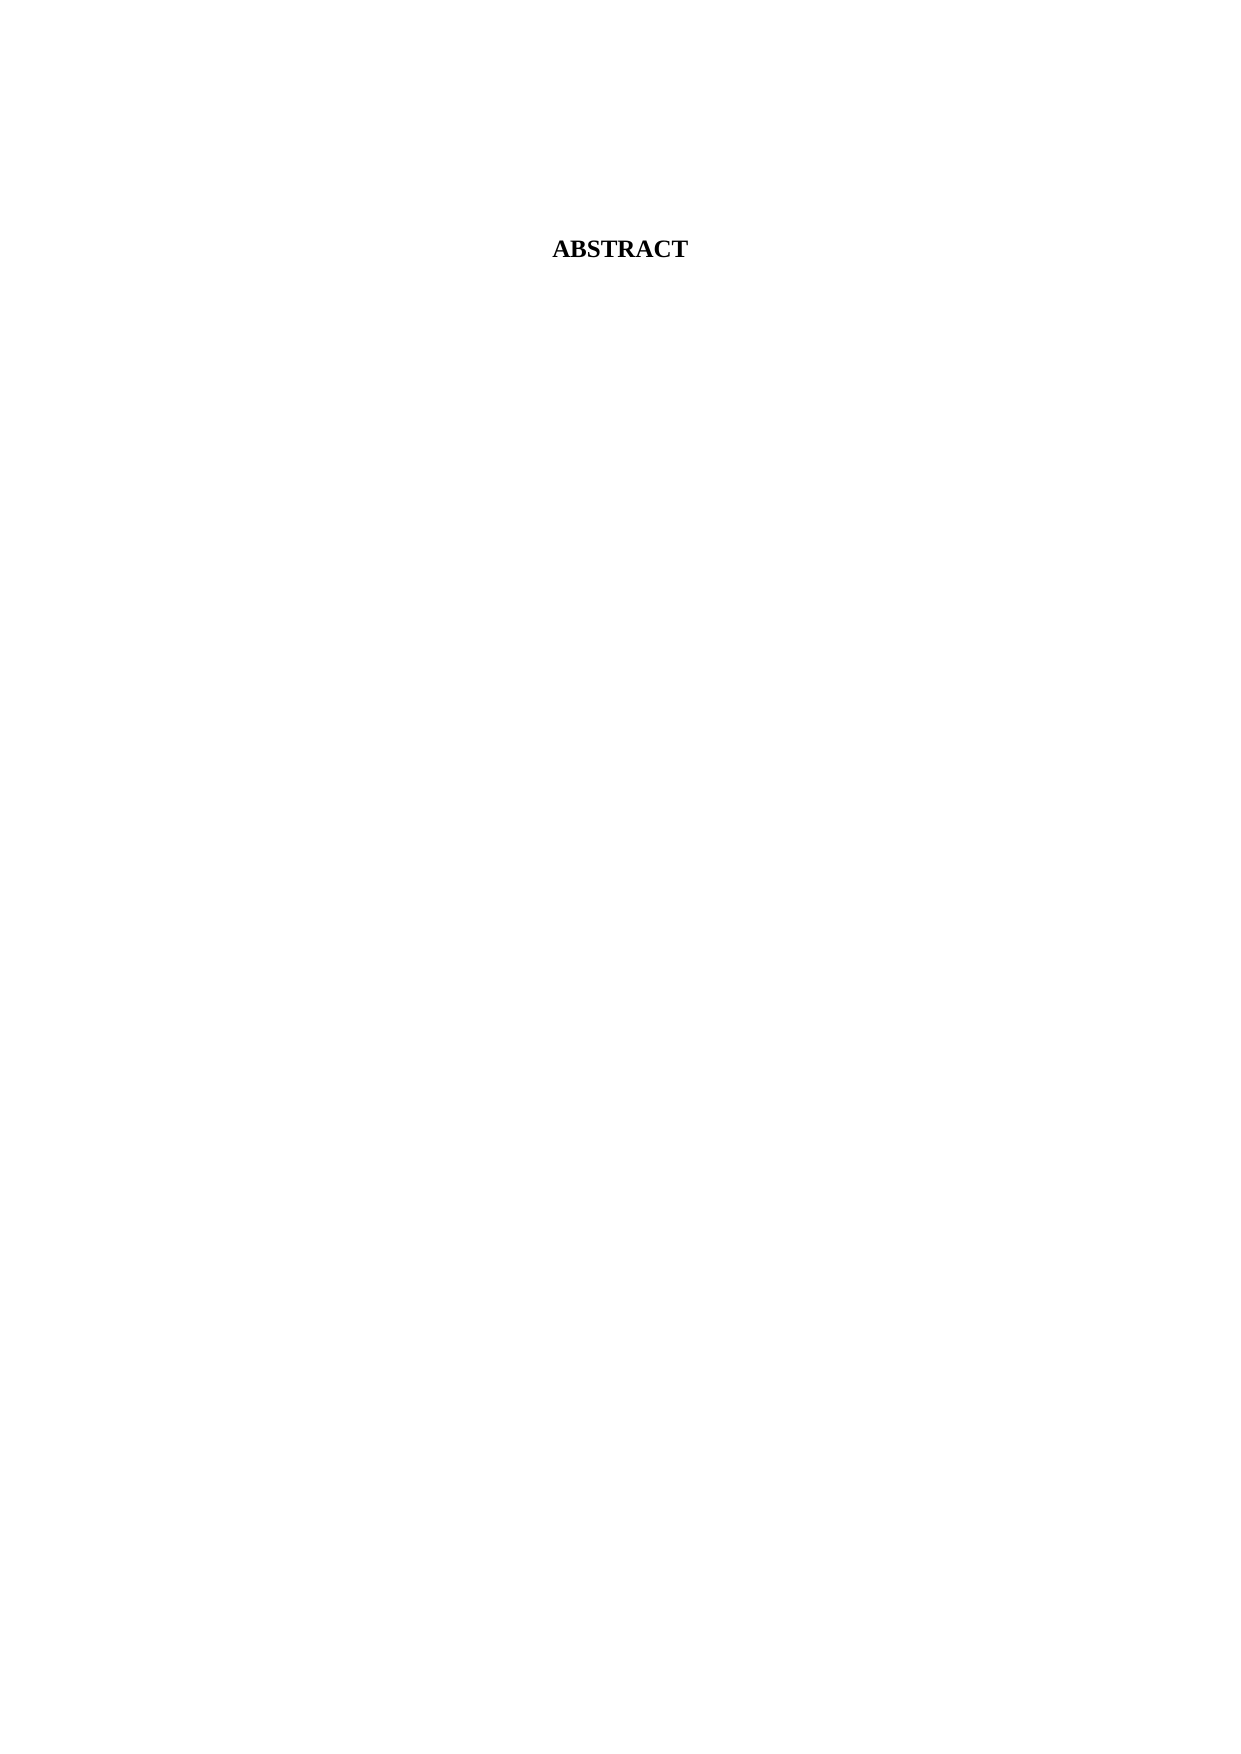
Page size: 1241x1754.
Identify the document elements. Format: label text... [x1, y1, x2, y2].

text ABSTRACT [177, 234, 1063, 263]
